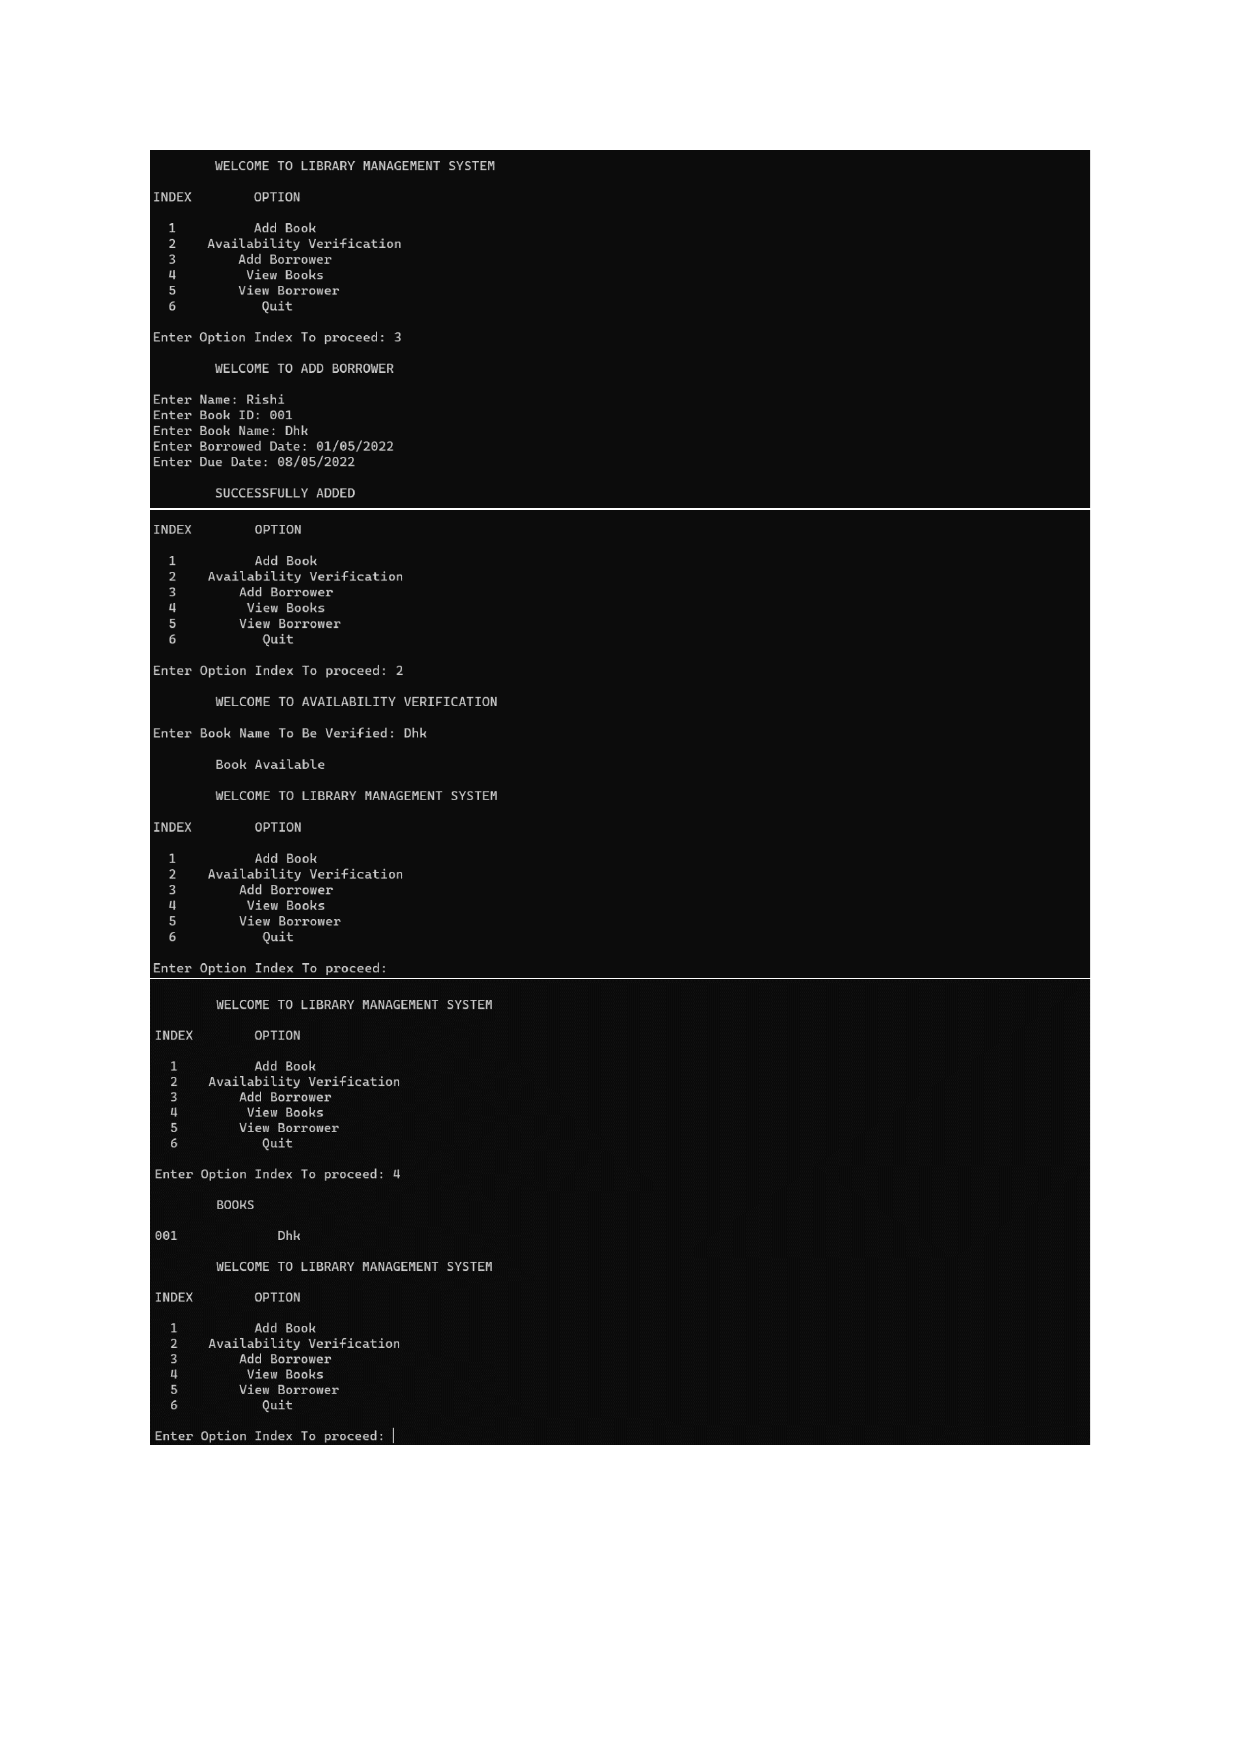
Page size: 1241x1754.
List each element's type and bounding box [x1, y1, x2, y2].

picture [150, 510, 1091, 978]
picture [150, 979, 1091, 1445]
picture [150, 150, 1091, 508]
